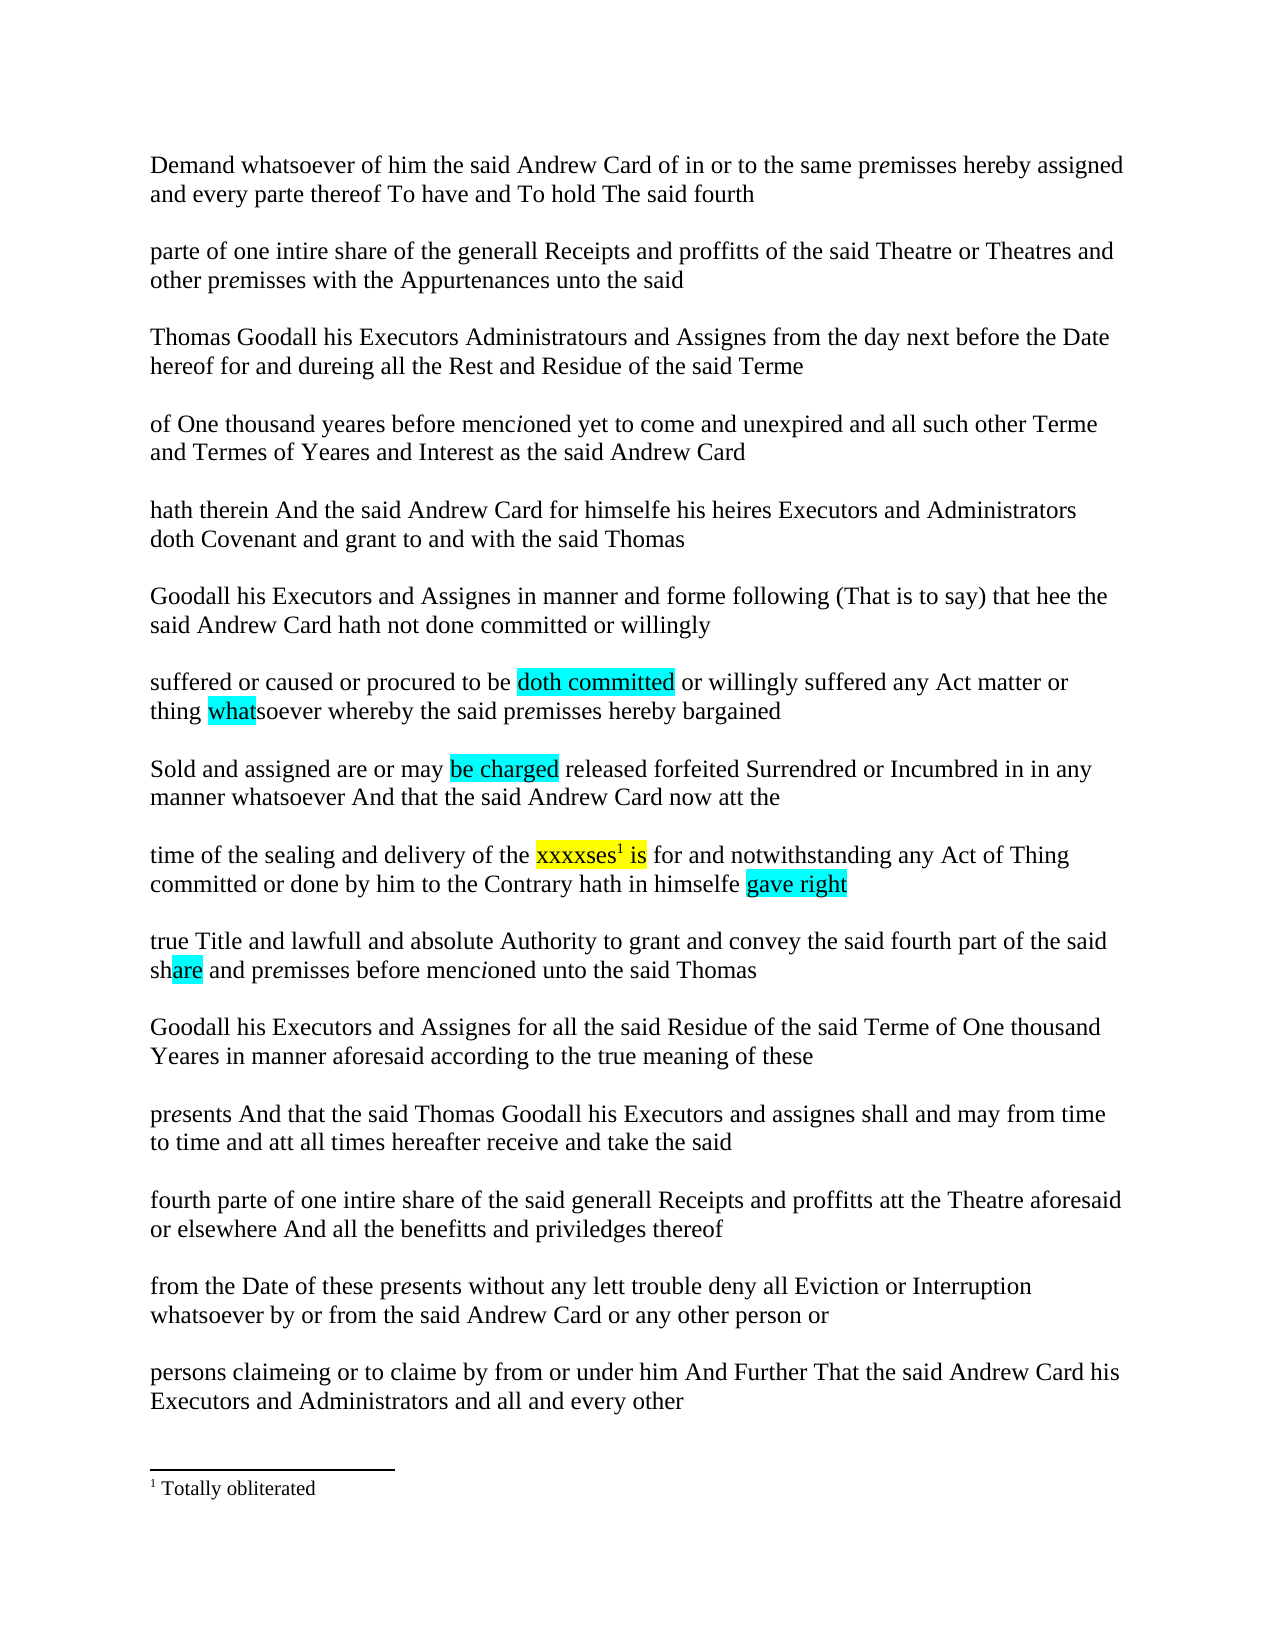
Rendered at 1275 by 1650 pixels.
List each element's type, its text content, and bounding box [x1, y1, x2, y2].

text true Title and lawfull and absolute Authority to grant and convey the said fourth part of the said share and premisses before mencioned unto the said Thomas [150, 926, 1125, 984]
text hath therein And the said Andrew Card for himselfe his heires Executors and Administrators doth Covenant and grant to and with the said Thomas [150, 495, 1125, 552]
text time of the sealing and delivery of the xxxxses is for and notwithstanding any Act of Thing committed or done by him to the Contrary hath in himselfe gave right [150, 840, 1125, 897]
text fourth parte of one intire share of the said generall Receipts and proffitts att the Theatre aforesaid or elsewhere And all the benefitts and priviledges thereof [150, 1185, 1125, 1242]
text Demand whatsoever of him the said Andrew Card of in or to the same premisses hereby assigned and every parte thereof To have and To hold The said fourth [150, 150, 1125, 207]
text presents And that the said Thomas Goodall his Executors and assignes shall and may from time to time and att all times hereafter receive and take the said [150, 1099, 1125, 1156]
text persons claimeing or to claime by from or under him And Further That the said Andrew Card his Executors and Administrators and all and every other [150, 1357, 1125, 1415]
text Goodall his Executors and Assignes in manner and forme following (That is to say) that hee the said Andrew Card hath not done committed or willingly [150, 581, 1125, 639]
text Thomas Goodall his Executors Administratours and Assignes from the day next before the Date hereof for and dureing all the Rest and Residue of the said Terme [150, 322, 1125, 380]
text parte of one intire share of the generall Receipts and proffitts of the said Theatre or Theatres and other premisses with the Appurtenances unto the said [150, 236, 1125, 294]
text Goodall his Executors and Assignes for all the said Residue of the said Terme of One thousand Yeares in manner aforesaid according to the true meaning of these [150, 1012, 1125, 1070]
text Sold and assigned are or may be charged released forfeited Surrendred or Incumbred in in any manner whatsoever And that the said Andrew Card now att the [150, 754, 1125, 811]
text from the Date of these presents without any lett trouble deny all Eviction or Interruption whatsoever by or from the said Andrew Card or any other person or [150, 1271, 1125, 1329]
text of One thousand yeares before mencioned yet to come and unexpired and all such other Terme and Termes of Yeares and Interest as the said Andrew Card [150, 409, 1125, 466]
text suffered or caused or procured to be doth committed or willingly suffered any Act matter or thing whatsoever whereby the said premisses hereby bargained [150, 667, 1125, 725]
